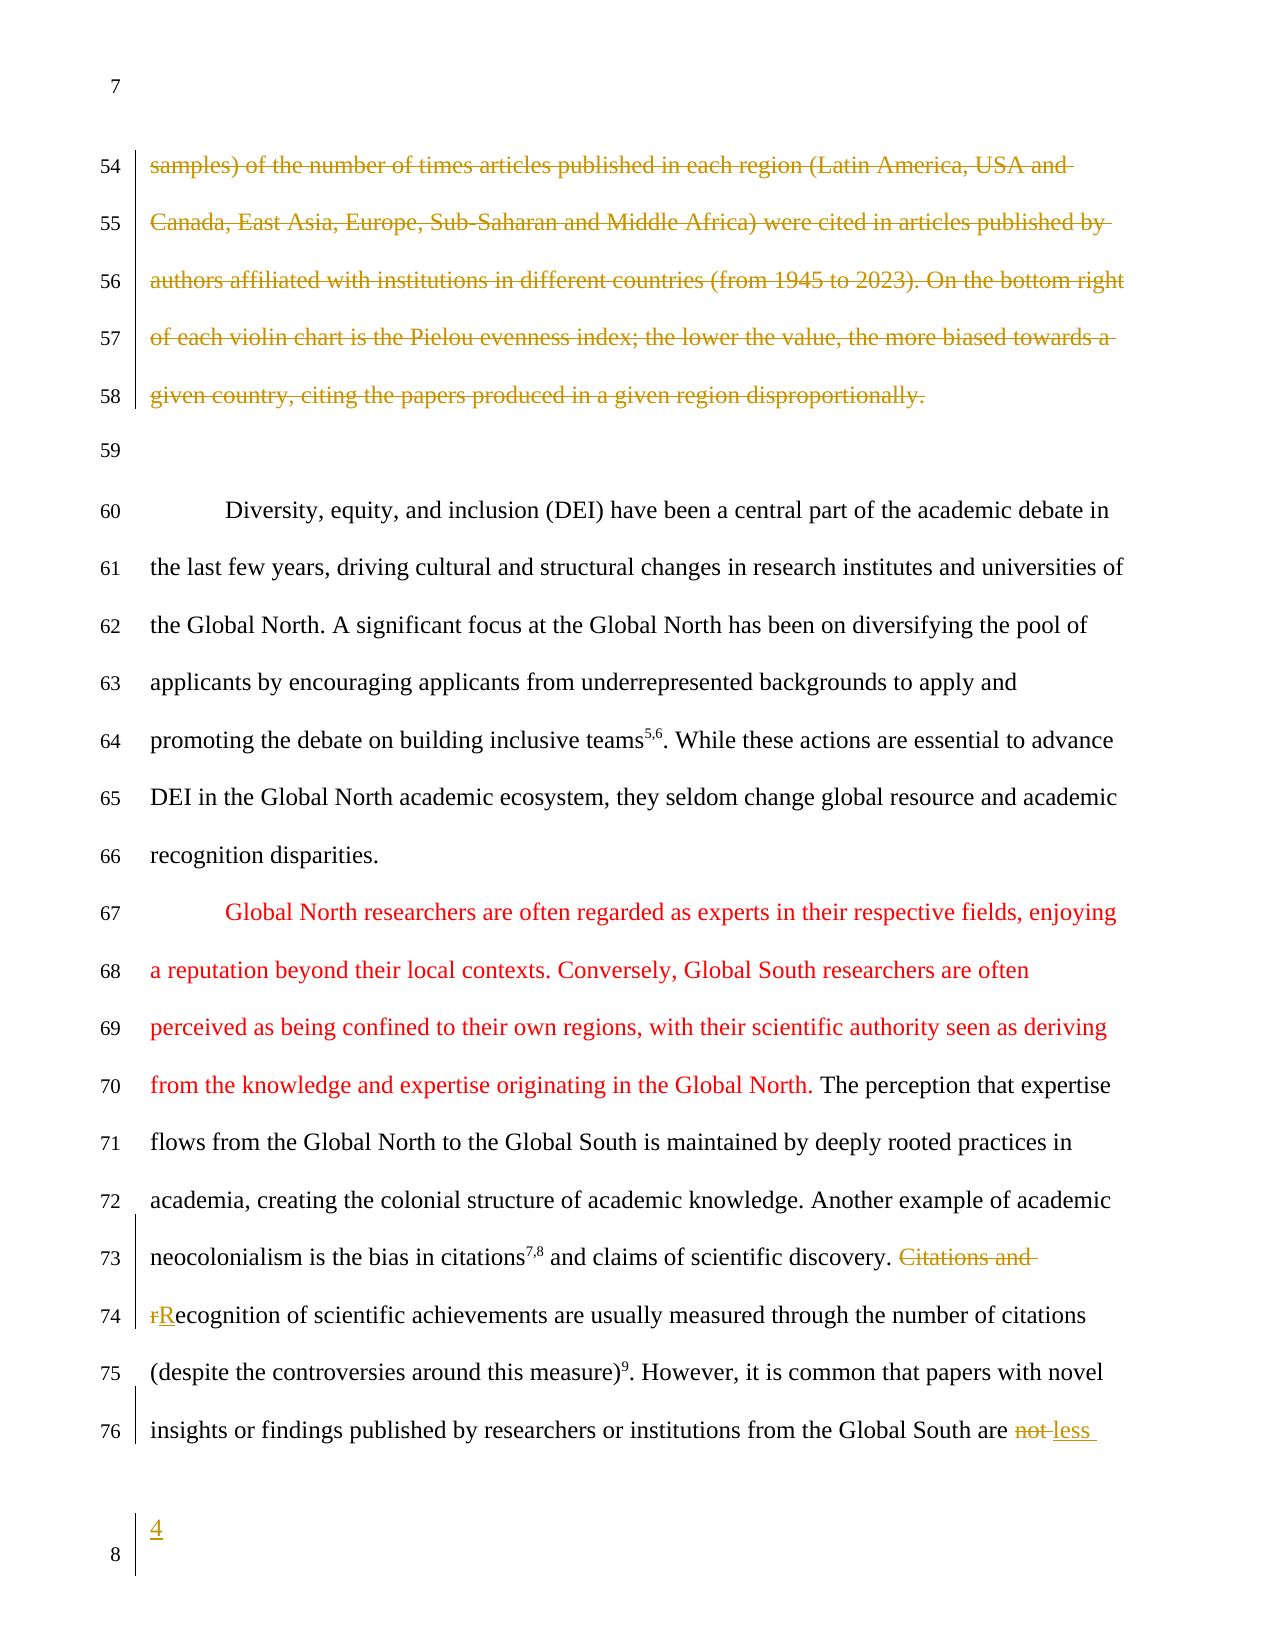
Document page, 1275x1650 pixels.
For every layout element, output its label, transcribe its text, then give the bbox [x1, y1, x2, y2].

text Diversity, equity, and inclusion (DEI) have been a central part of the academic debate in the last few years, driving cultural and structural changes in research institutes and universities of the Global North. A significant focus at the Global North has been on diversifying the pool of applicants by encouraging applicants from underrepresented backgrounds to apply and promoting the debate on building inclusive teams5,6. While these actions are essential to advance DEI in the Global North academic ecosystem, they seldom change global resource and academic recognition disparities. [150, 495, 1125, 869]
